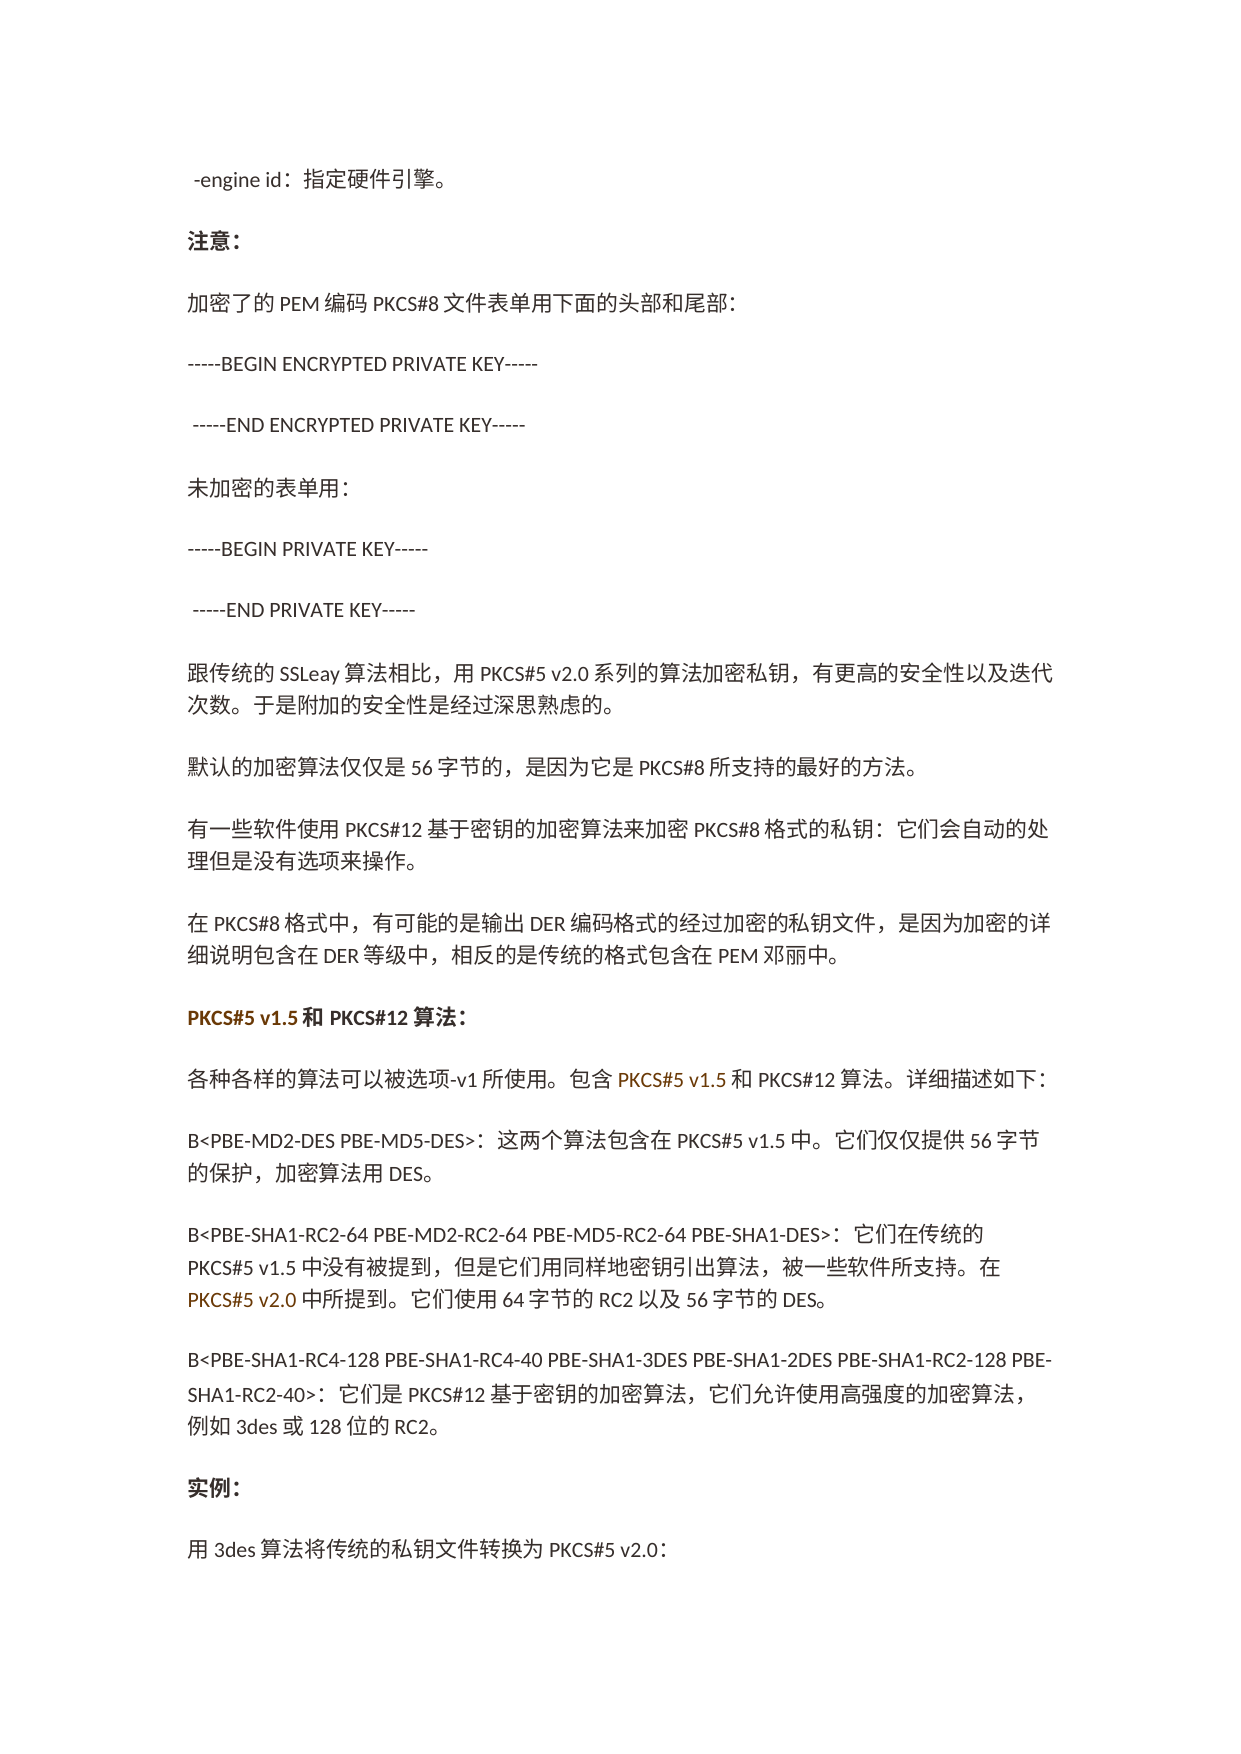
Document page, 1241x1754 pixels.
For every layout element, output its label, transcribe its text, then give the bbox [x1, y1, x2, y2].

text -----END ENCRYPTED PRIVATE KEY----- [187, 409, 1053, 441]
text 注意： [187, 224, 1053, 256]
text 默认的加密算法仅仅是56字节的，是因为它是PKCS#8所支持的最好的方法。 [187, 749, 1053, 782]
text 实例： [187, 1470, 1053, 1503]
text PKCS#5 v1.5和 PKCS#12 算法： [187, 999, 1053, 1032]
text B<PBE-SHA1-RC2-64 PBE-MD2-RC2-64 PBE-MD5-RC2-64 PBE-SHA1-DES>：它们在传统的PKCS#5 v1.5中没有被提到，但是它们用同样地密钥引出算法，被一些软件所支持。在PKCS#5 v2.0中所提到。它们使用64字节的RC2以及56字节的DES。 [187, 1217, 1053, 1314]
text 未加密的表单用： [187, 470, 1053, 503]
text 跟传统的SSLeay算法相比，用PKCS#5 v2.0系列的算法加密私钥，有更高的安全性以及迭代次数。于是附加的安全性是经过深思熟虑的。 [187, 655, 1053, 720]
text 加密了的PEM编码PKCS#8文件表单用下面的头部和尾部： [187, 285, 1053, 318]
text -engine id：指定硬件引擎。 [187, 162, 1053, 194]
text B<PBE-SHA1-RC4-128 PBE-SHA1-RC4-40 PBE-SHA1-3DES PBE-SHA1-2DES PBE-SHA1-RC2-128 PBE-SHA1-RC2-40>：它们是PKCS#12基于密钥的加密算法，它们允许使用高强度的加密算法，例如3des或128位的RC2。 [187, 1344, 1053, 1441]
text -----BEGIN PRIVATE KEY----- [187, 532, 1053, 564]
text 各种各样的算法可以被选项-v1所使用。包含PKCS#5 v1.5和 PKCS#12 算法。详细描述如下： [187, 1061, 1053, 1094]
text -----BEGIN ENCRYPTED PRIVATE KEY----- [187, 347, 1053, 379]
text 在PKCS#8格式中，有可能的是输出DER编码格式的经过加密的私钥文件，是因为加密的详细说明包含在DER等级中，相反的是传统的格式包含在PEM邓丽中。 [187, 905, 1053, 970]
text 用3des算法将传统的私钥文件转换为PKCS#5 v2.0： [187, 1532, 1053, 1564]
text B<PBE-MD2-DES PBE-MD5-DES>：这两个算法包含在PKCS#5 v1.5中。它们仅仅提供56字节的保护，加密算法用DES。 [187, 1123, 1053, 1188]
text 有一些软件使用PKCS#12基于密钥的加密算法来加密PKCS#8格式的私钥：它们会自动的处理但是没有选项来操作。 [187, 811, 1053, 876]
text -----END PRIVATE KEY----- [187, 594, 1053, 626]
